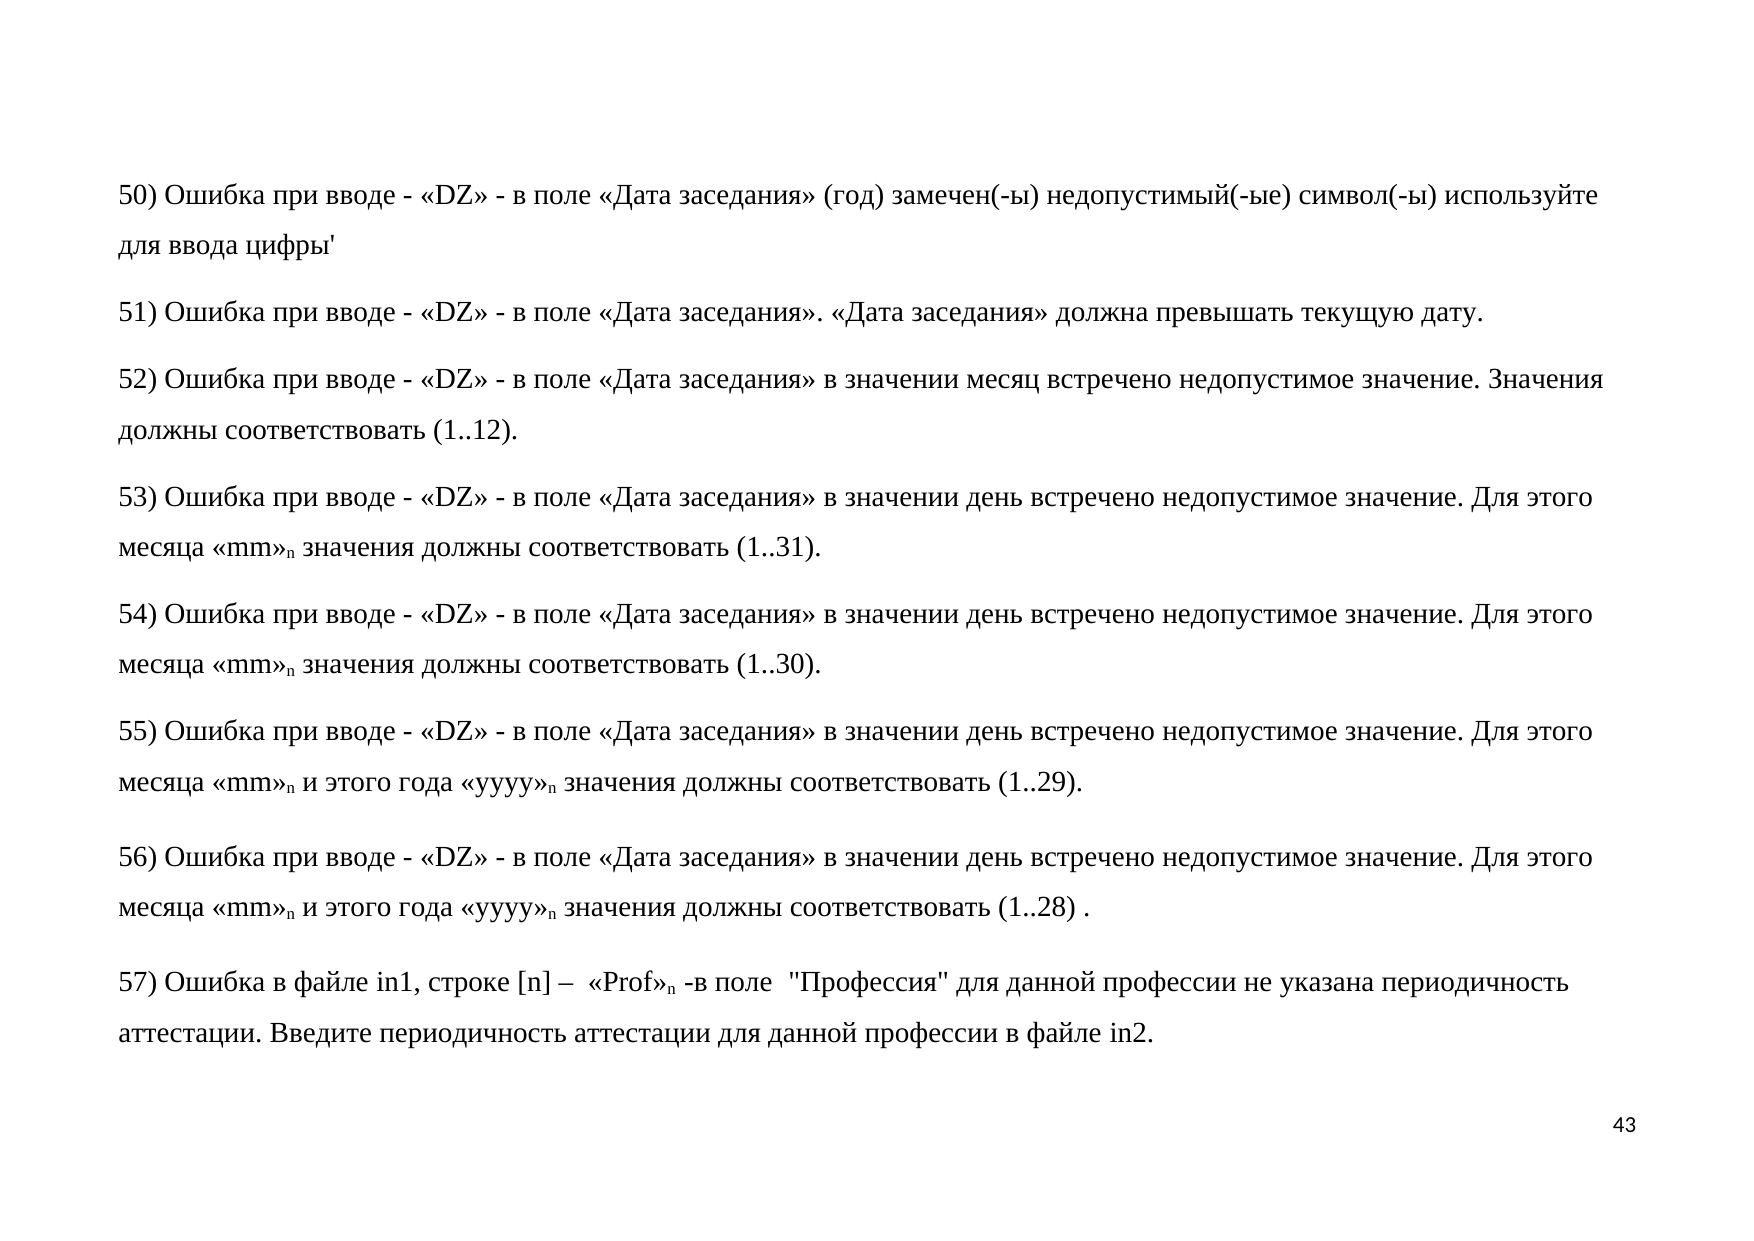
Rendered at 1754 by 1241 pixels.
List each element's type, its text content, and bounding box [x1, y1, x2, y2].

text 53) Ошибка при вводе - «DZ» - в поле «Дата заседания» в значении день встречено недопустимое значение. Для этого месяца «mm»n значения должны соответствовать (1..31). [118, 479, 1636, 563]
text 55) Ошибка при вводе - «DZ» - в поле «Дата заседания» в значении день встречено недопустимое значение. Для этого месяца «mm»n и этого года «yyyy»n значения должны соответствовать (1..29). [118, 713, 1636, 797]
text 51) Ошибка при вводе - «DZ» - в поле «Дата заседания». «Дата заседания» должна превышать текущую дату. [118, 294, 1636, 328]
text 54) Ошибка при вводе - «DZ» - в поле «Дата заседания» в значении день встречено недопустимое значение. Для этого месяца «mm»n значения должны соответствовать (1..30). [118, 596, 1636, 680]
text 50) Ошибка при вводе - «DZ» - в поле «Дата заседания» (год) замечен(-ы) недопустимый(-ые) символ(-ы) используйте для ввода цифры' [118, 177, 1636, 261]
text 57) Ошибка в файле in1, строке [n] – «Prof»n -в поле "Профессия" для данной профессии не указана периодичность аттестации. Введите периодичность аттестации для данной профессии в файле in2. [118, 964, 1636, 1048]
text 52) Ошибка при вводе - «DZ» - в поле «Дата заседания» в значении месяц встречено недопустимое значение. Значения должны соответствовать (1..12). [118, 361, 1636, 445]
text 56) Ошибка при вводе - «DZ» - в поле «Дата заседания» в значении день встречено недопустимое значение. Для этого месяца «mm»n и этого года «yyyy»n значения должны соответствовать (1..28) . [118, 839, 1636, 923]
